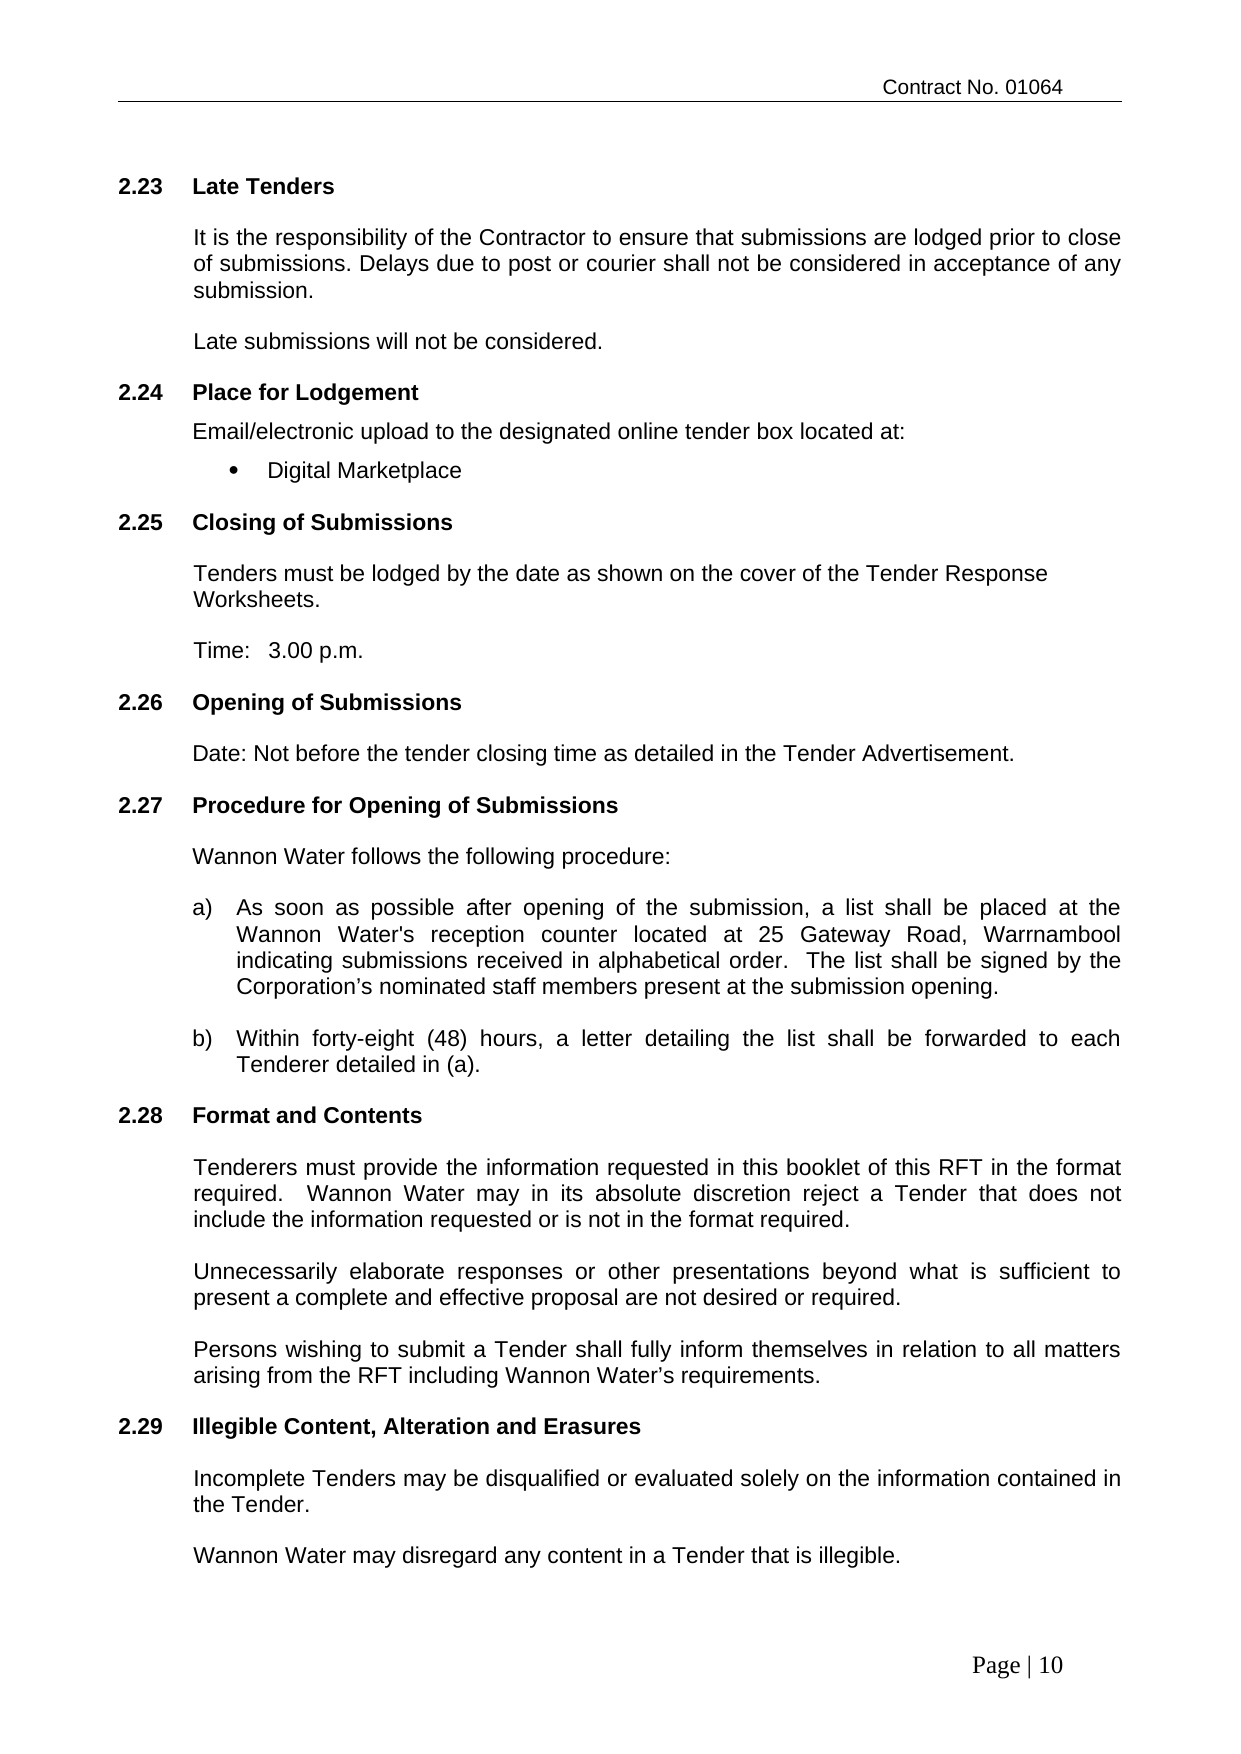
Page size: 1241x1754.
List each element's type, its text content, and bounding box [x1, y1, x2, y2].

text Unnecessarily elaborate responses or other presentations beyond what is sufficient to present a complete and effective proposal are not desired or required. [193, 1258, 1122, 1311]
text Date: Not before the tender closing time as detailed in the Tender Advertisement. [192, 740, 1122, 767]
text Incomplete Tenders may be disqualified or evaluated solely on the information contained in the Tender. [193, 1464, 1122, 1517]
subtitle 2.29 Illegible Content, Alteration and Erasures [118, 1413, 1122, 1439]
list Digital Marketplace [229, 457, 1122, 483]
text Wannon Water follows the following procedure: [192, 843, 1122, 869]
subtitle 2.25 Closing of Submissions [118, 508, 1122, 535]
subtitle 2.24 Place for Lodgement [118, 379, 1122, 406]
text It is the responsibility of the Contractor to ensure that submissions are lodged prior to close of submissions. Delays due to post or courier shall not be considered in acceptance of any submission. [193, 224, 1122, 303]
list Within forty-eight (48) hours, a letter detailing the list shall be forwarded to each Tenderer detailed in (a). [192, 1025, 1122, 1077]
subtitle 2.28 Format and Contents [118, 1102, 1122, 1129]
text Persons wishing to submit a Tender shall fully inform themselves in relation to all matters arising from the RFT including Wannon Water’s requirements. [193, 1336, 1122, 1388]
text Email/electronic upload to the designated online tender box located at: [192, 418, 1122, 444]
text Late submissions will not be considered. [193, 328, 1122, 354]
subtitle 2.26 Opening of Submissions [118, 689, 1122, 715]
text Tenderers must provide the information requested in this booklet of this RFT in the format required. Wannon Water may in its absolute discretion reject a Tender that does not include the information requested or is not in the format required. [193, 1154, 1122, 1233]
subtitle 2.27 Procedure for Opening of Submissions [118, 792, 1122, 818]
subtitle 2.23 Late Tenders [118, 173, 1122, 199]
text Wannon Water may disregard any content in a Tender that is illegible. [193, 1542, 1122, 1569]
text Tenders must be lodged by the date as shown on the cover of the Tender Response Worksheets. [193, 560, 1122, 612]
text Time: 3.00 p.m. [193, 637, 1122, 664]
list As soon as possible after opening of the submission, a list shall be placed at the Wannon Water's reception counter located at , Warrnambool indicating submissions received in alphabetical order. The list shall be signed by the Corporation’s nominated staff members present at the submission opening. [192, 894, 1122, 1000]
